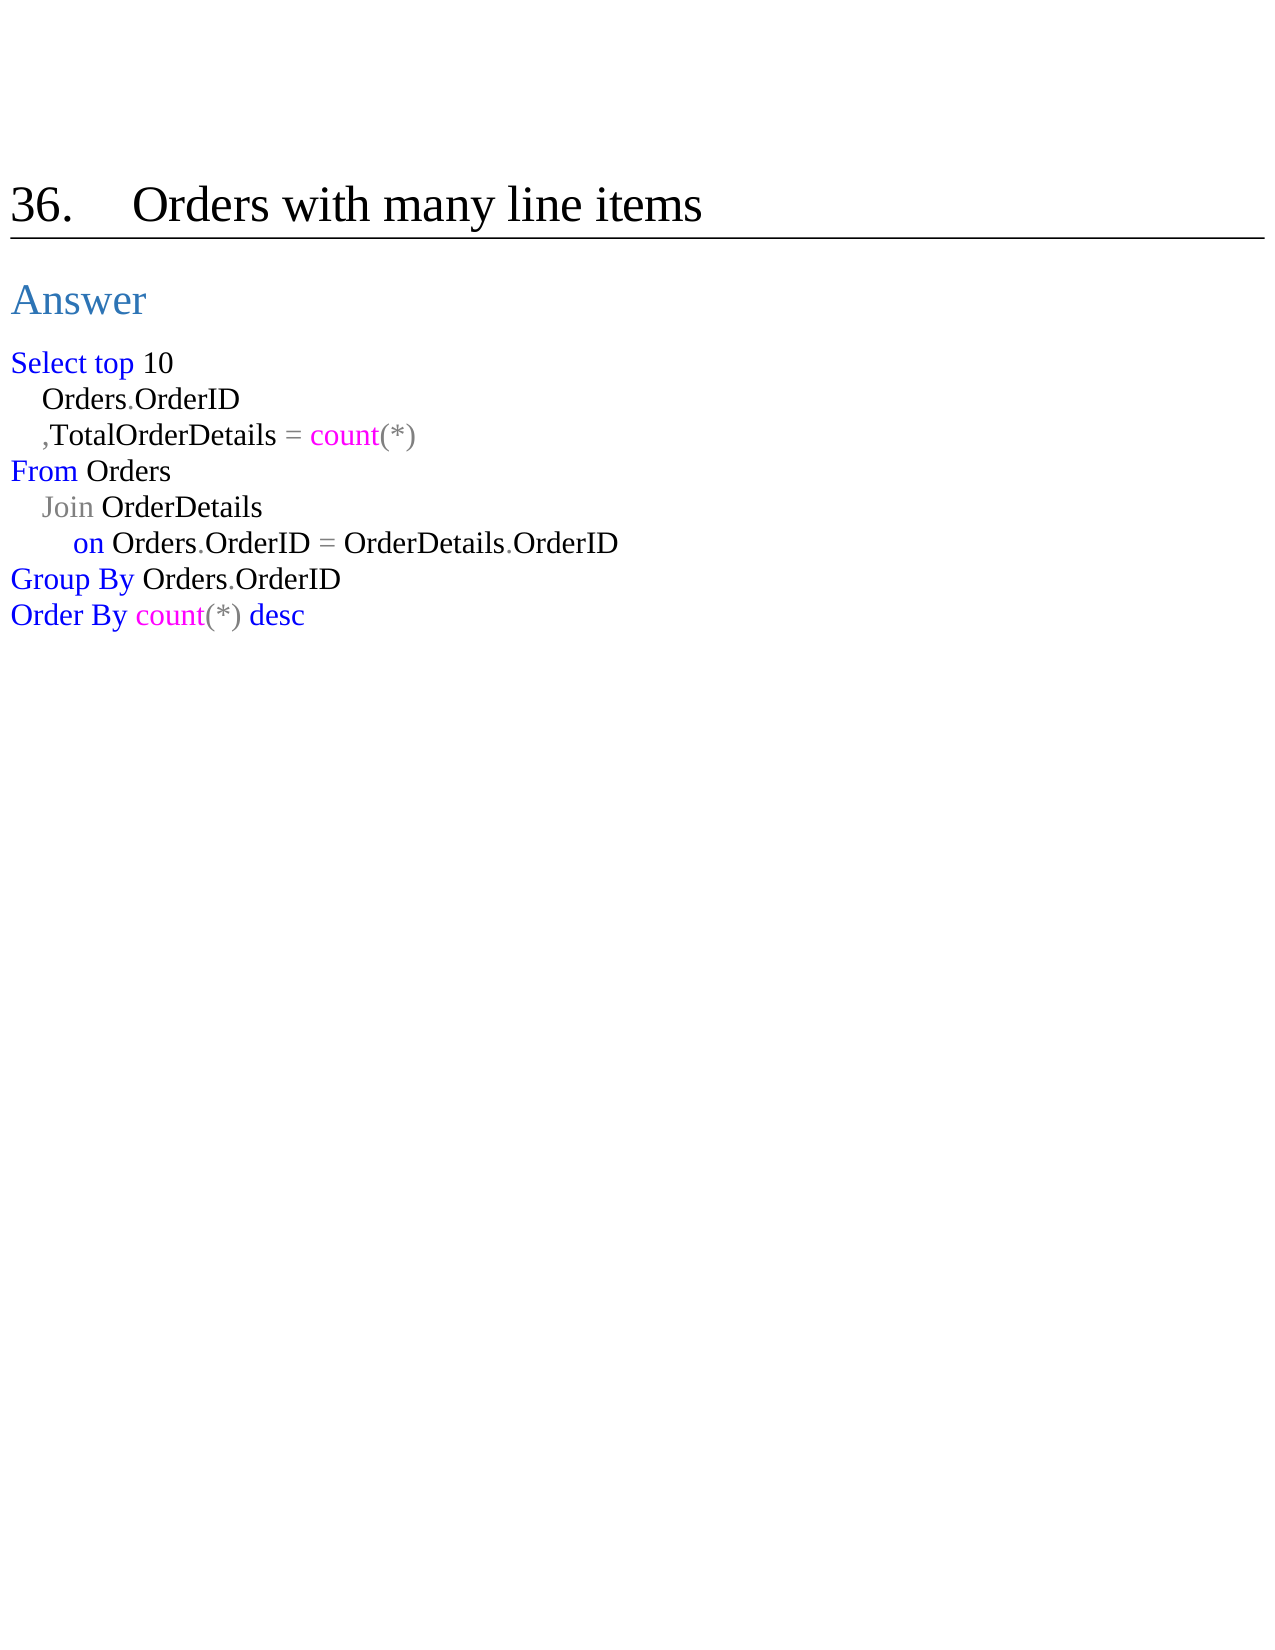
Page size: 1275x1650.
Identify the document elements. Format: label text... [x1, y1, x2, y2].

text Select top 10 Orders.OrderID [10, 344, 242, 416]
text Order By count(*) desc [10, 596, 1275, 632]
text Join OrderDetails [42, 488, 1275, 524]
text on Orders.OrderID = OrderDetails.OrderID Group By Orders.OrderID [10, 524, 644, 596]
text ,TotalOrderDetails = count(*) From Orders [10, 416, 418, 488]
text Answer [10, 273, 1275, 324]
subtitle Orders with many line items [10, 174, 1275, 233]
